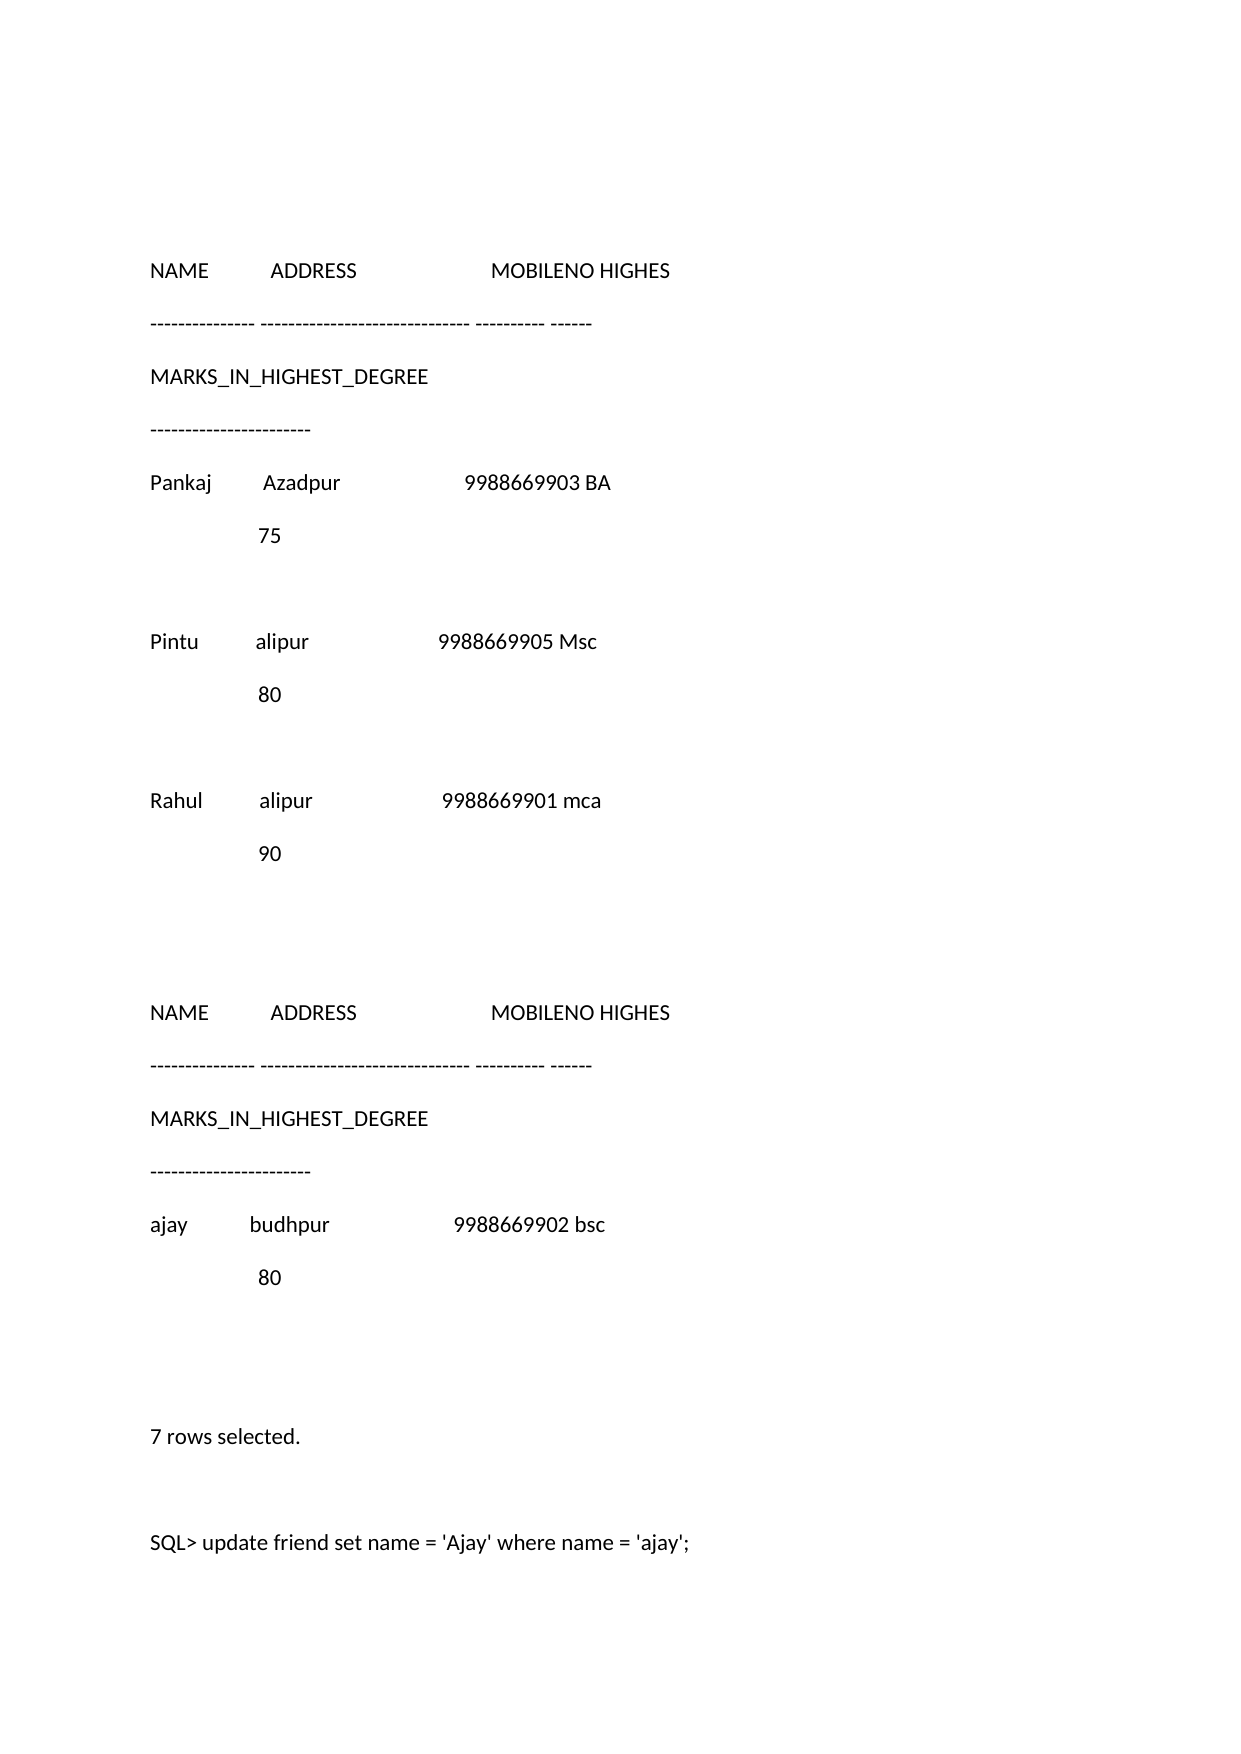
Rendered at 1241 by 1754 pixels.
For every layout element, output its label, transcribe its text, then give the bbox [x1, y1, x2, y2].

text Rahul alipur 9988669901 mca [150, 786, 1090, 814]
text NAME ADDRESS MOBILENO HIGHES [150, 998, 1090, 1026]
text 80 [150, 680, 1090, 708]
text Pintu alipur 9988669905 Msc [150, 627, 1090, 655]
text MARKS_IN_HIGHEST_DEGREE [150, 362, 1090, 390]
text --------------- ------------------------------ ---------- ------ [150, 1051, 1090, 1079]
text ----------------------- [150, 1157, 1090, 1185]
text SQL> update friend set name = 'Ajay' where name = 'ajay'; [150, 1528, 1090, 1557]
text NAME ADDRESS MOBILENO HIGHES [150, 256, 1090, 284]
text 75 [150, 521, 1090, 549]
text 80 [150, 1263, 1090, 1291]
text 7 rows selected. [150, 1422, 1090, 1451]
text ----------------------- [150, 415, 1090, 443]
text Pankaj Azadpur 9988669903 BA [150, 468, 1090, 496]
text 90 [150, 839, 1090, 867]
text ajay budhpur 9988669902 bsc [150, 1210, 1090, 1238]
text MARKS_IN_HIGHEST_DEGREE [150, 1104, 1090, 1132]
text --------------- ------------------------------ ---------- ------ [150, 309, 1090, 337]
